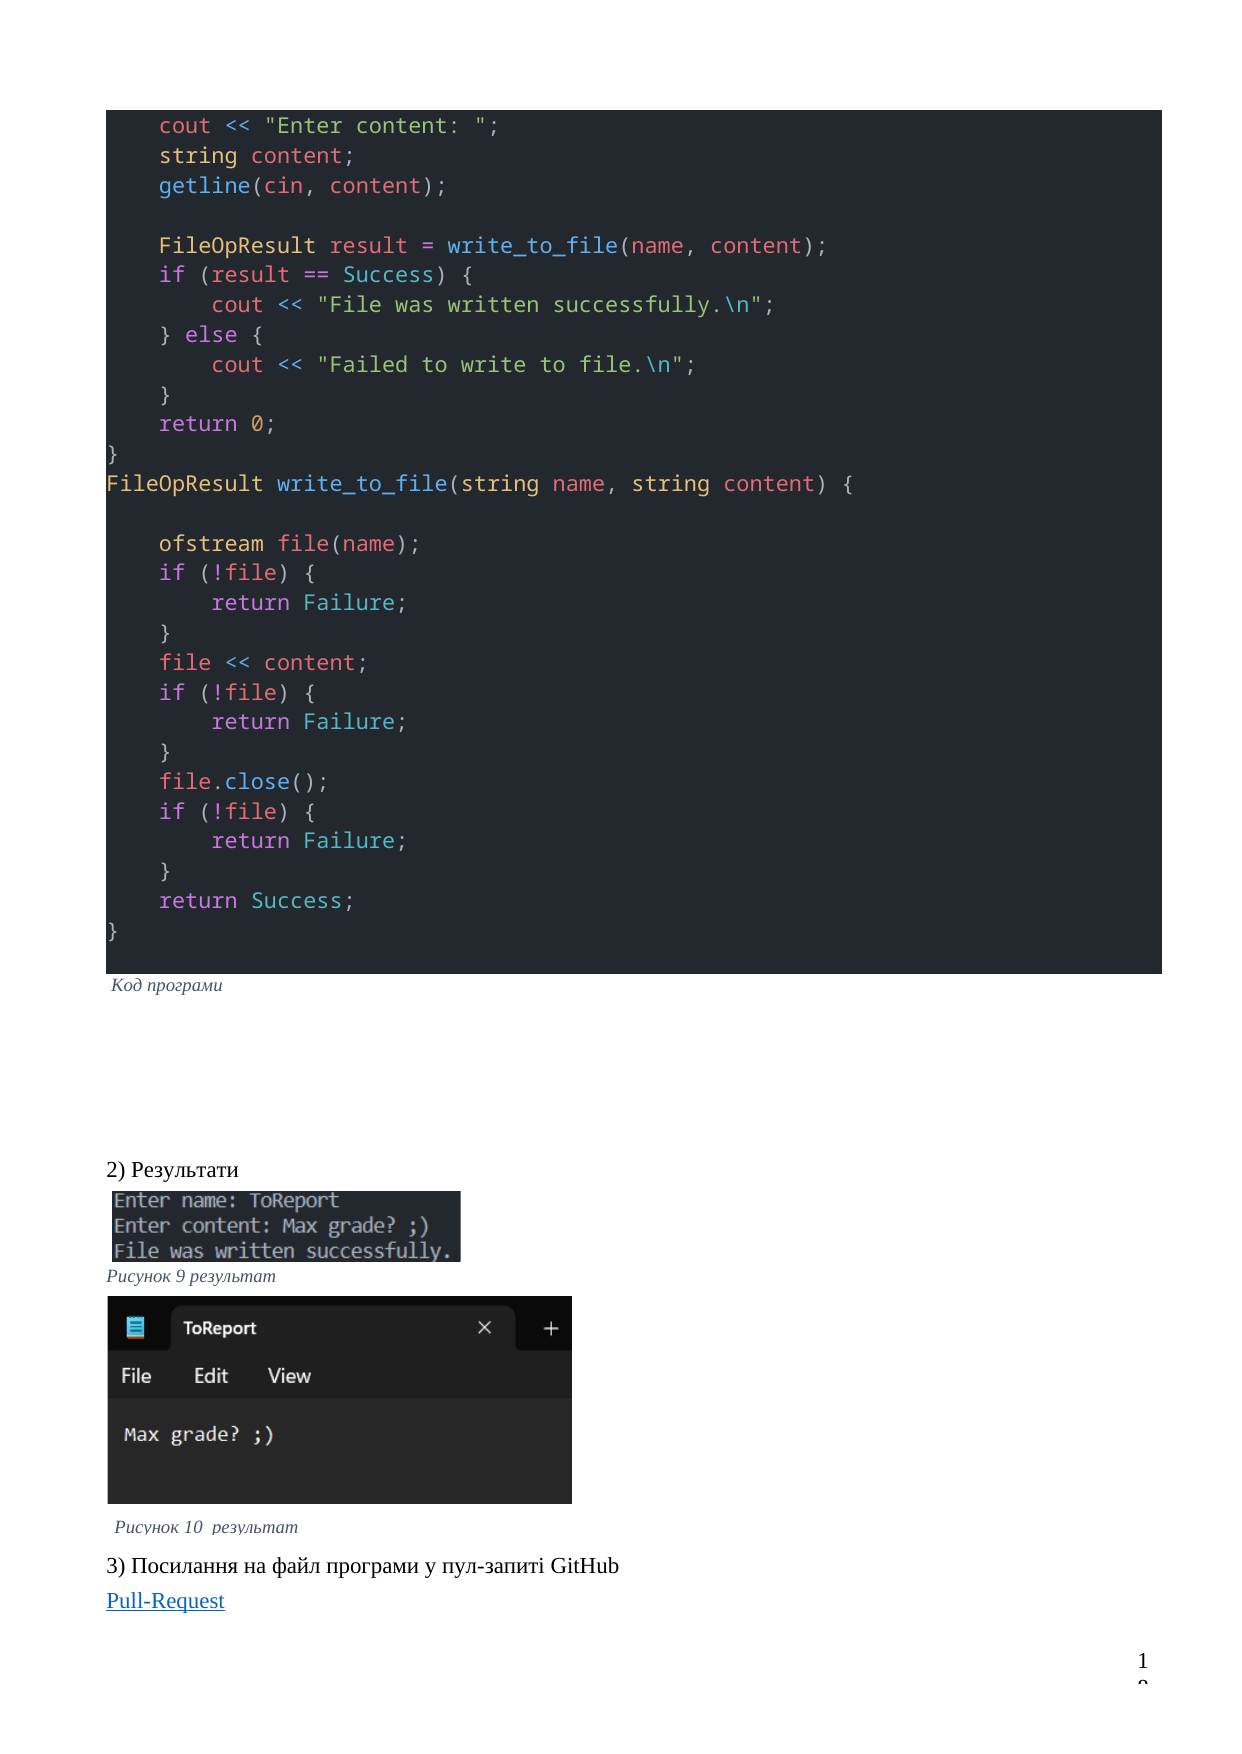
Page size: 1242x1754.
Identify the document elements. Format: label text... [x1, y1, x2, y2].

text Код програми [106, 974, 1162, 996]
text } [106, 617, 1162, 647]
text file << content; [106, 647, 1162, 676]
text if (result == Success) { [106, 259, 1162, 289]
text Pull-Request [106, 1587, 1065, 1613]
text if (!file) { [106, 676, 1162, 706]
text string content; [106, 140, 1162, 170]
text return Failure; [106, 825, 1162, 855]
text } [106, 378, 1162, 408]
text file.close(); [106, 766, 1162, 796]
text if (!file) { [106, 796, 1162, 825]
text cout << "Failed to write to file.\n"; [106, 349, 1162, 378]
text if (!file) { [106, 557, 1162, 587]
text Рисунок 9 результат [106, 1265, 1162, 1287]
text FileOpResult write_to_file(string name, string content) { [106, 468, 1162, 498]
text return Success; [106, 885, 1162, 915]
text return Failure; [106, 587, 1162, 617]
text cout << "Enter content: "; [106, 110, 1162, 140]
picture [112, 1191, 461, 1262]
picture [106, 1296, 572, 1503]
text } [106, 855, 1162, 885]
text getline(cin, content); [106, 170, 1162, 200]
text 3) Посилання на файл програми у пул-запиті GitHub [106, 1552, 1065, 1578]
text cout << "File was written successfully.\n"; [106, 289, 1162, 319]
text } [106, 438, 1162, 468]
text 2) Результати [106, 1156, 1065, 1183]
text return Failure; [106, 706, 1162, 736]
text return 0; [106, 408, 1162, 438]
text } [106, 915, 1162, 944]
text ofstream file(name); [106, 527, 1162, 557]
text FileOpResult result = write_to_file(name, content); [106, 229, 1162, 259]
text } else { [106, 319, 1162, 349]
text } [106, 736, 1162, 766]
